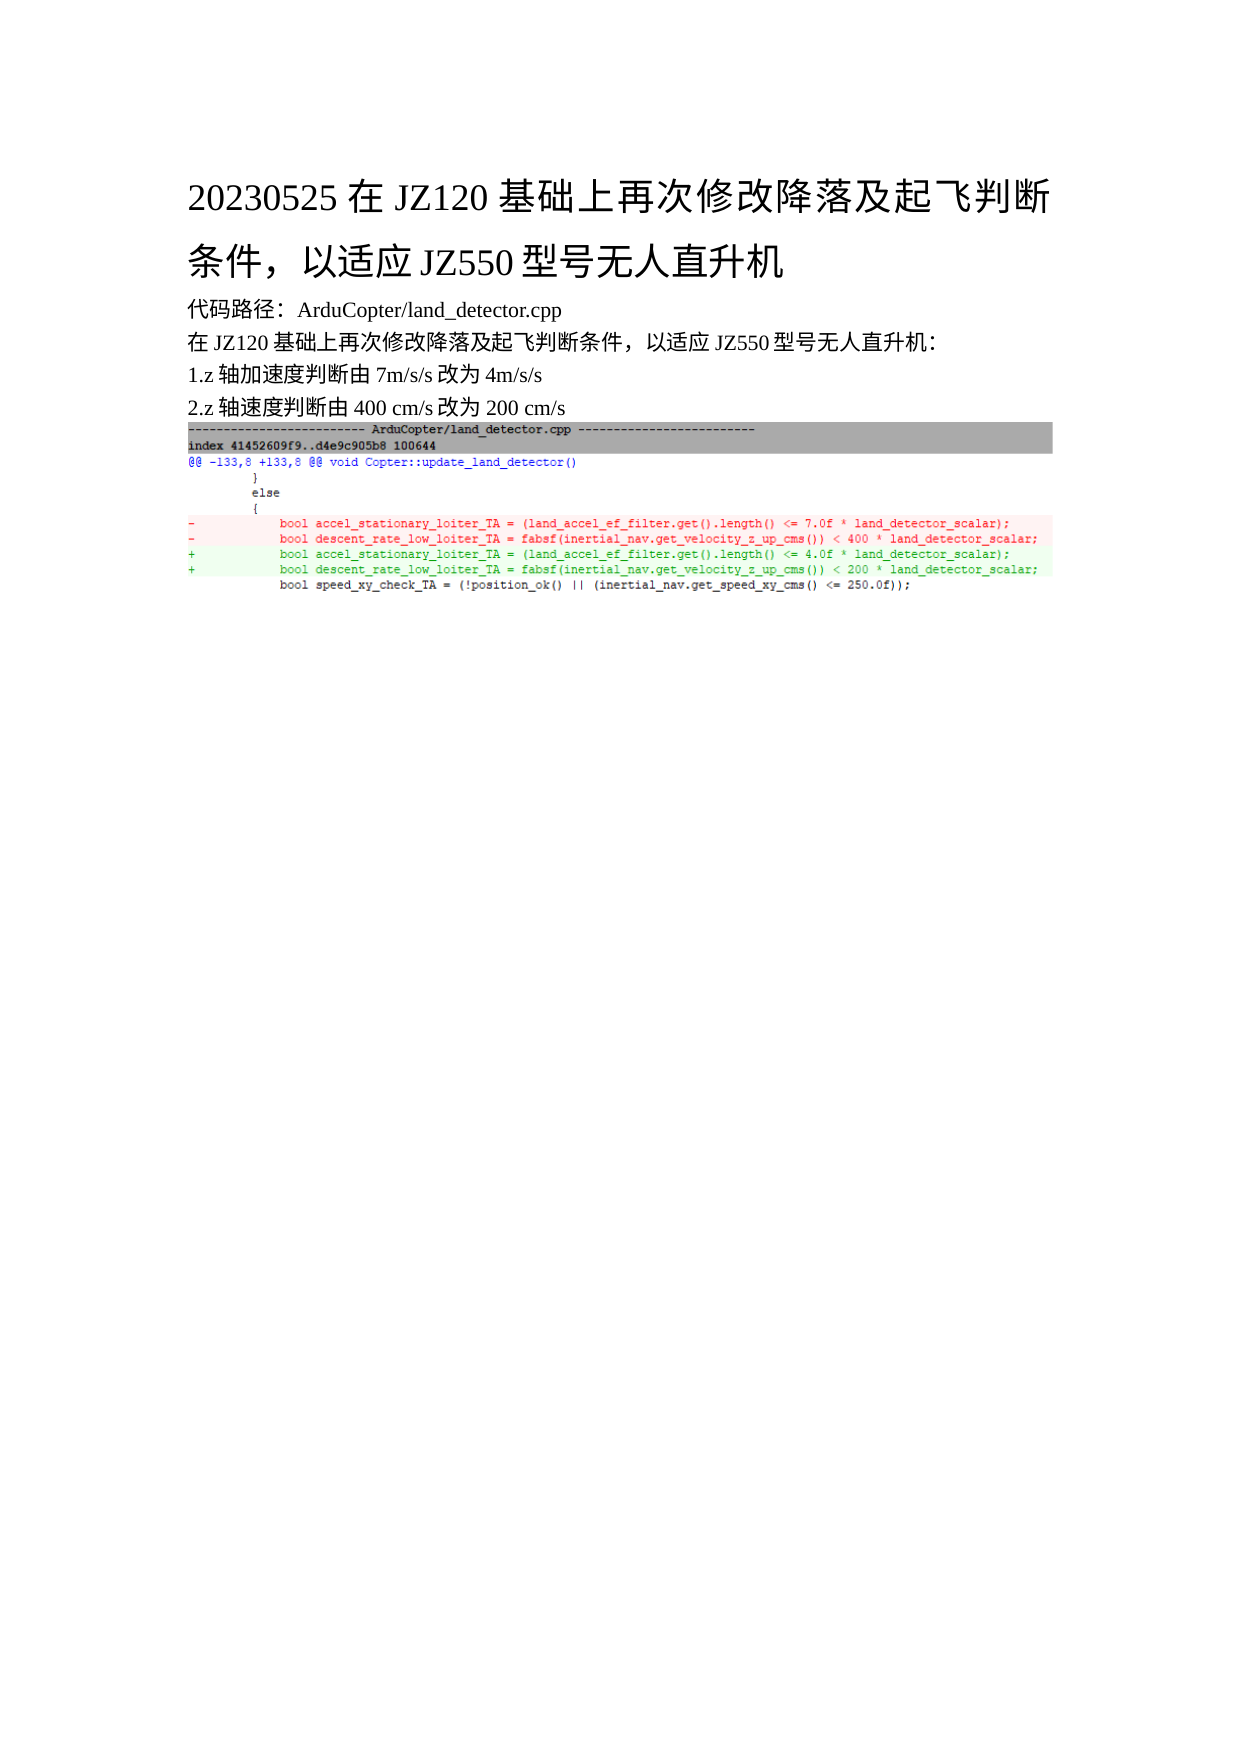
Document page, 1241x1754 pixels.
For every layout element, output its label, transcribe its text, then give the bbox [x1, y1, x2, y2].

text 2.z轴速度判断由400 cm/s改为200 cm/s [187, 389, 1053, 422]
text 20230525在JZ120基础上再次修改降落及起飞判断条件，以适应JZ550型号无人直升机 [187, 162, 1053, 292]
text 在JZ120基础上再次修改降落及起飞判断条件，以适应JZ550型号无人直升机： [187, 324, 1053, 357]
text 代码路径：ArduCopter/land_detector.cpp [187, 292, 1053, 324]
picture [187, 422, 1053, 604]
text 1.z轴加速度判断由7m/s/s改为4m/s/s [187, 357, 1053, 389]
